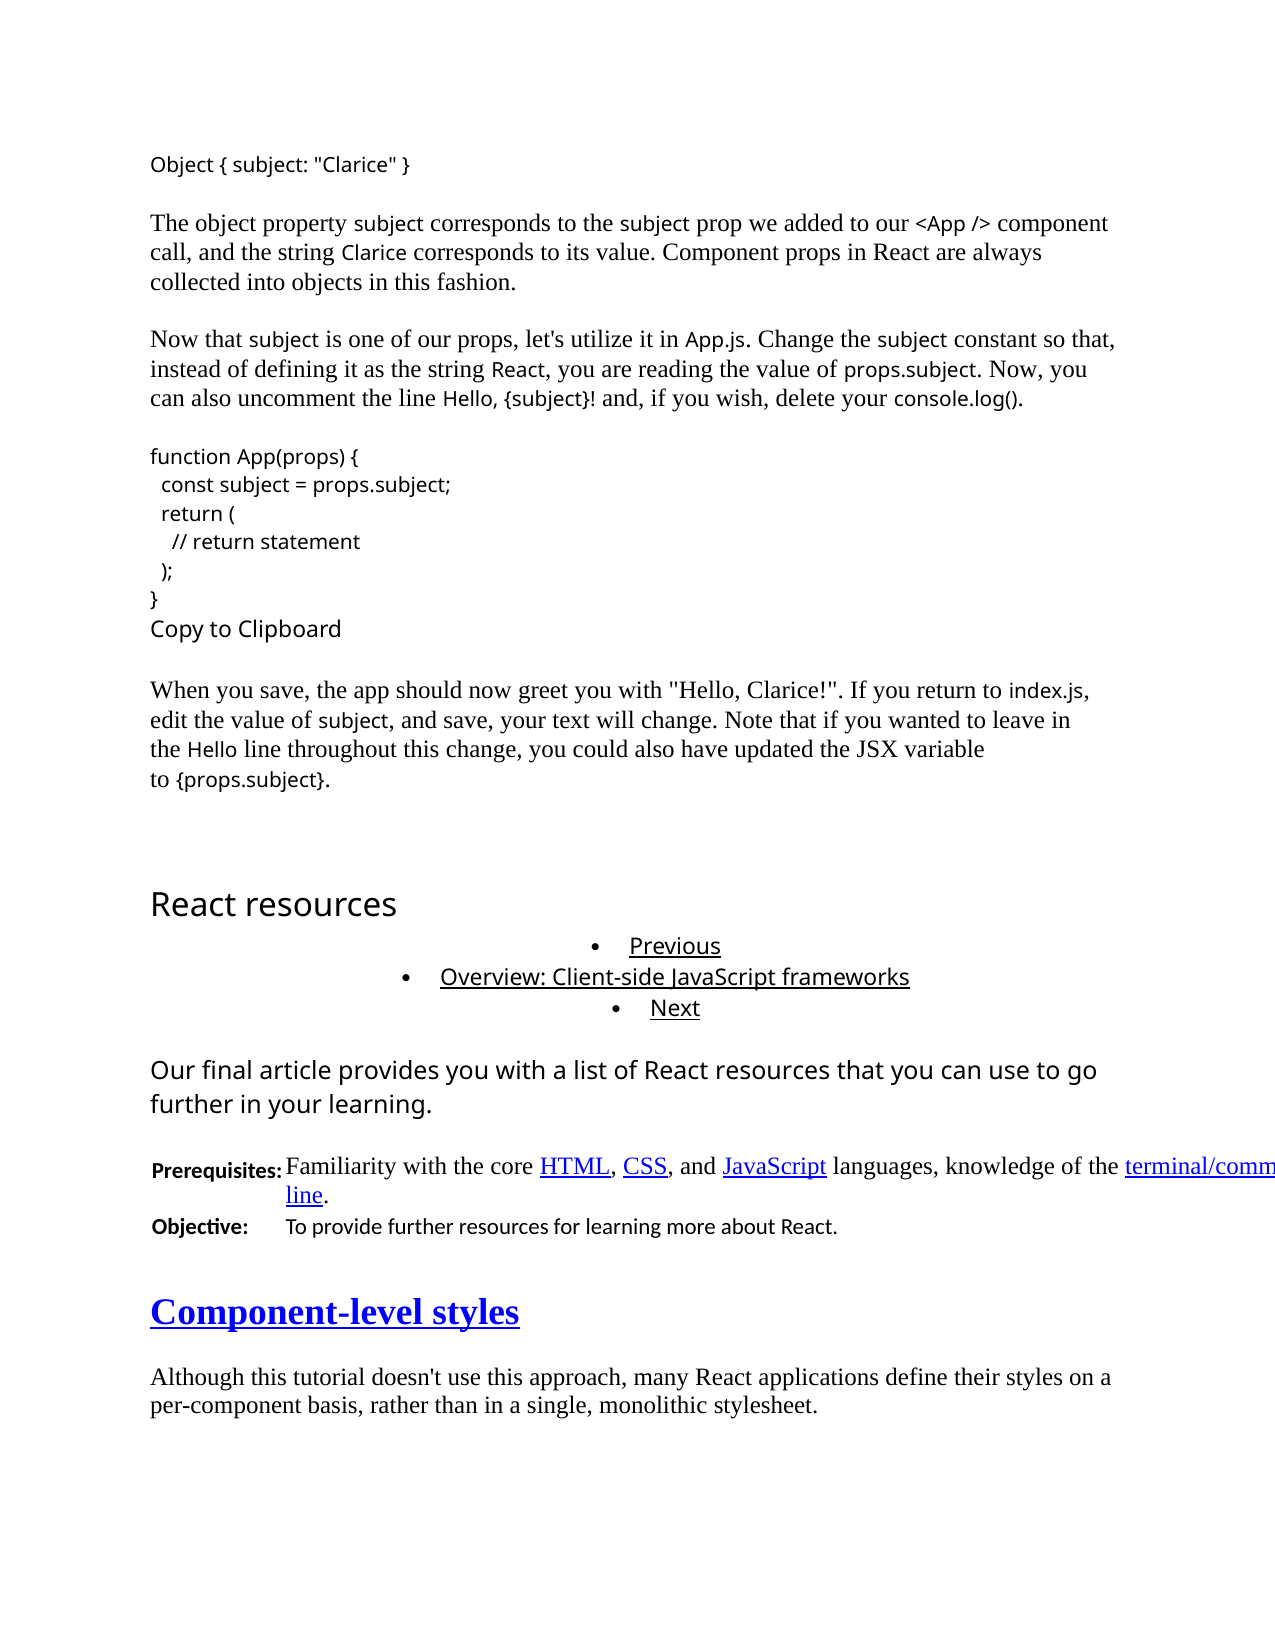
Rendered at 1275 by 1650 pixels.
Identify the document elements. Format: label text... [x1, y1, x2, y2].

list Overview: Client-side JavaScript frameworks [187, 961, 1125, 992]
text } [150, 584, 1125, 613]
table_header Familiarity with the core HTML, CSS, and JavaScript languages, knowledge of the terminal/command line. [284, 1150, 1275, 1210]
text return ( [150, 499, 1125, 527]
text Although this tutorial doesn't use this approach, many React applications define their styles on a per-component basis, rather than in a single, monolithic stylesheet. [150, 1362, 1125, 1419]
table_cell Objective: [150, 1210, 284, 1260]
text // return statement [150, 527, 1125, 556]
text Now that subject is one of our props, let's utilize it in App.js. Change the subject constant so that, instead of defining it as the string React, you are reading the value of props.subject. Now, you can also uncomment the line Hello, {subject}! and, if you wish, delete your console.log(). [150, 324, 1125, 413]
text const subject = props.subject; [150, 471, 1125, 499]
list Previous [187, 929, 1125, 961]
text Object { subject: "Clarice" } [150, 150, 1125, 178]
table_header Prerequisites: [150, 1150, 284, 1210]
text The object property subject corresponds to the subject prop we added to our <App /> component call, and the string Clarice corresponds to its value. Component props in React are always collected into objects in this fashion. [150, 208, 1125, 295]
text When you save, the app should now greet you with "Hello, Clarice!". If you return to index.js, edit the value of subject, and save, your text will change. Note that if you wanted to leave in the Hello line throughout this change, you could also have updated the JSX variable to {props.subject}. [150, 676, 1125, 793]
text Copy to Clipboard [150, 613, 1125, 644]
text ); [150, 556, 1125, 584]
table_cell To provide further resources for learning more about React. [284, 1210, 1275, 1260]
subtitle React resources [150, 881, 1125, 926]
subtitle Component-level styles [150, 1289, 1125, 1333]
list Next [187, 992, 1125, 1023]
text Our final article provides you with a list of React resources that you can use to go further in your learning. [150, 1052, 1125, 1121]
text function App(props) { [150, 442, 1125, 471]
